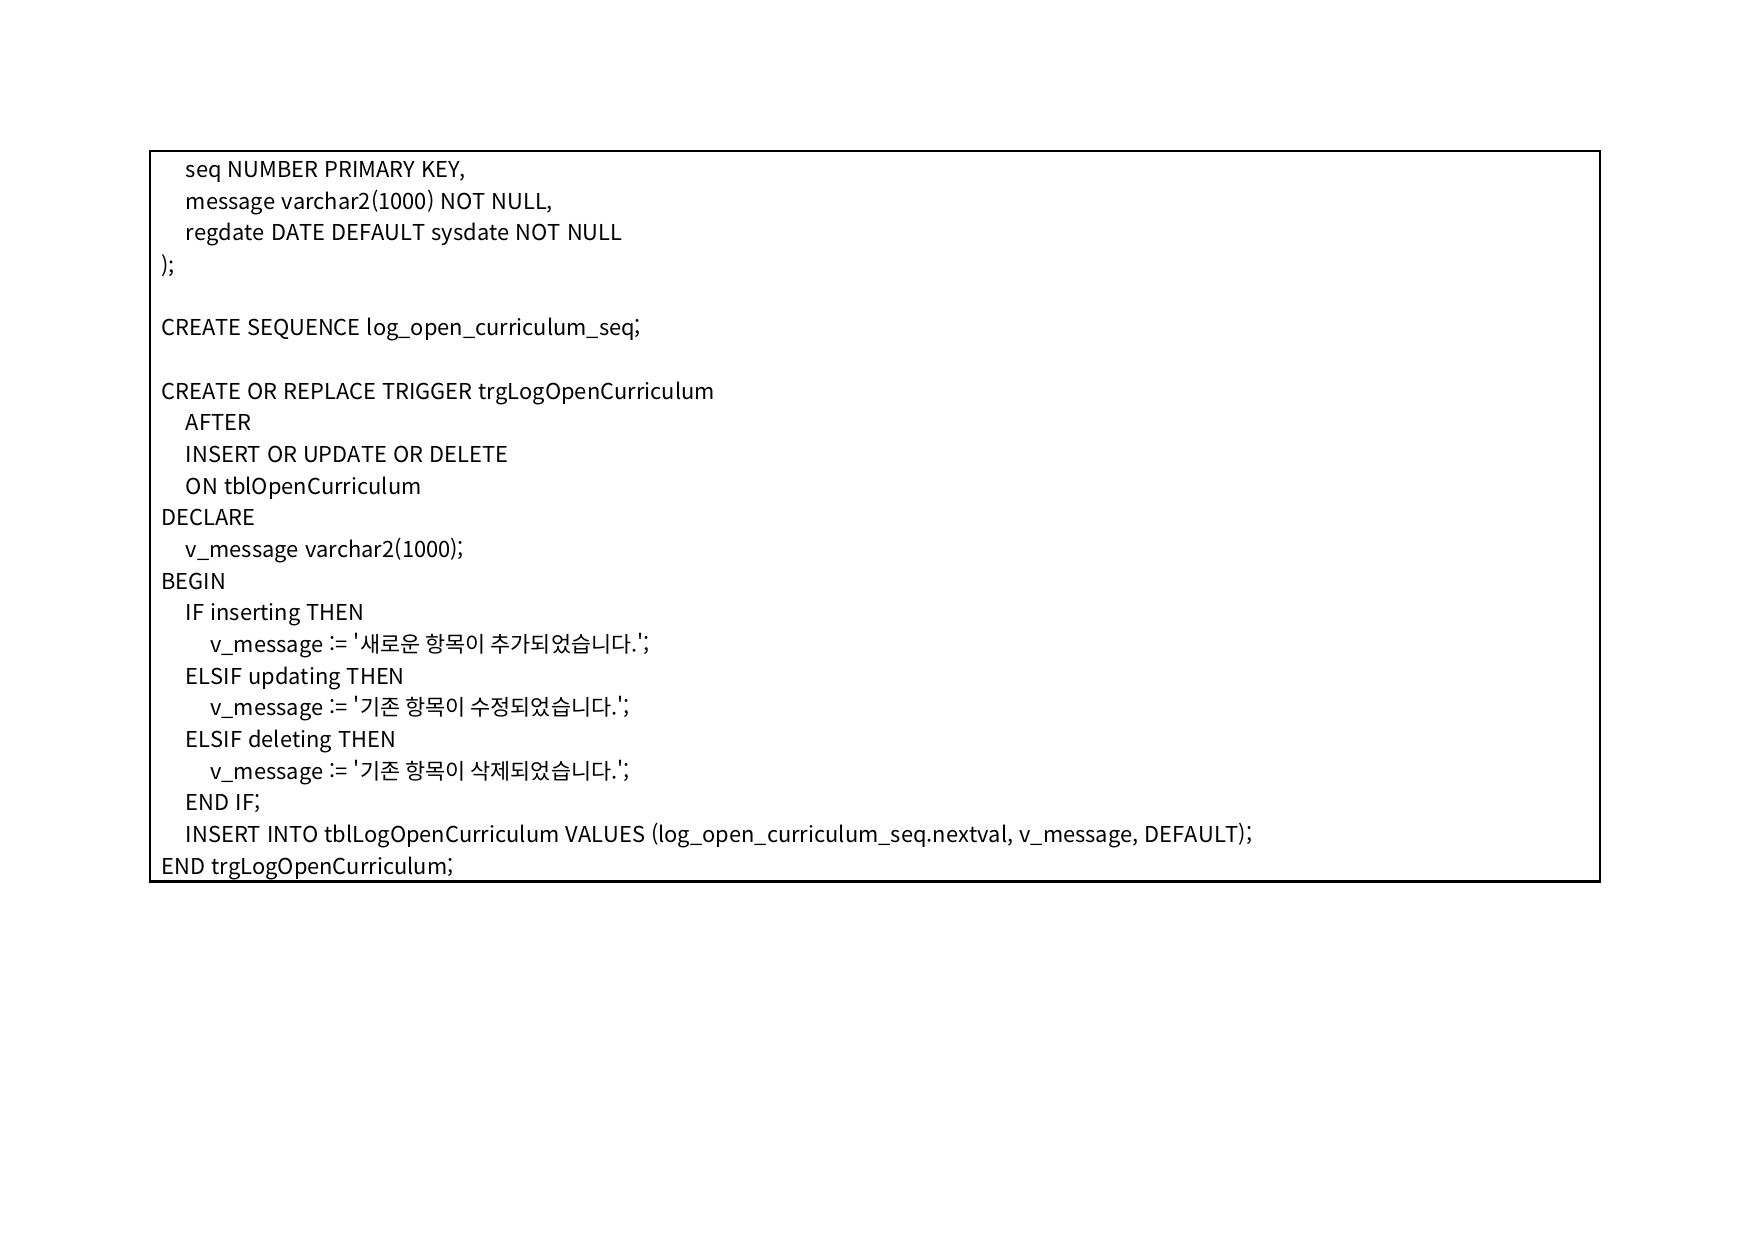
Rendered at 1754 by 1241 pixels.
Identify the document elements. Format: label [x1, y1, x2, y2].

table_cell [151, 152, 1599, 880]
